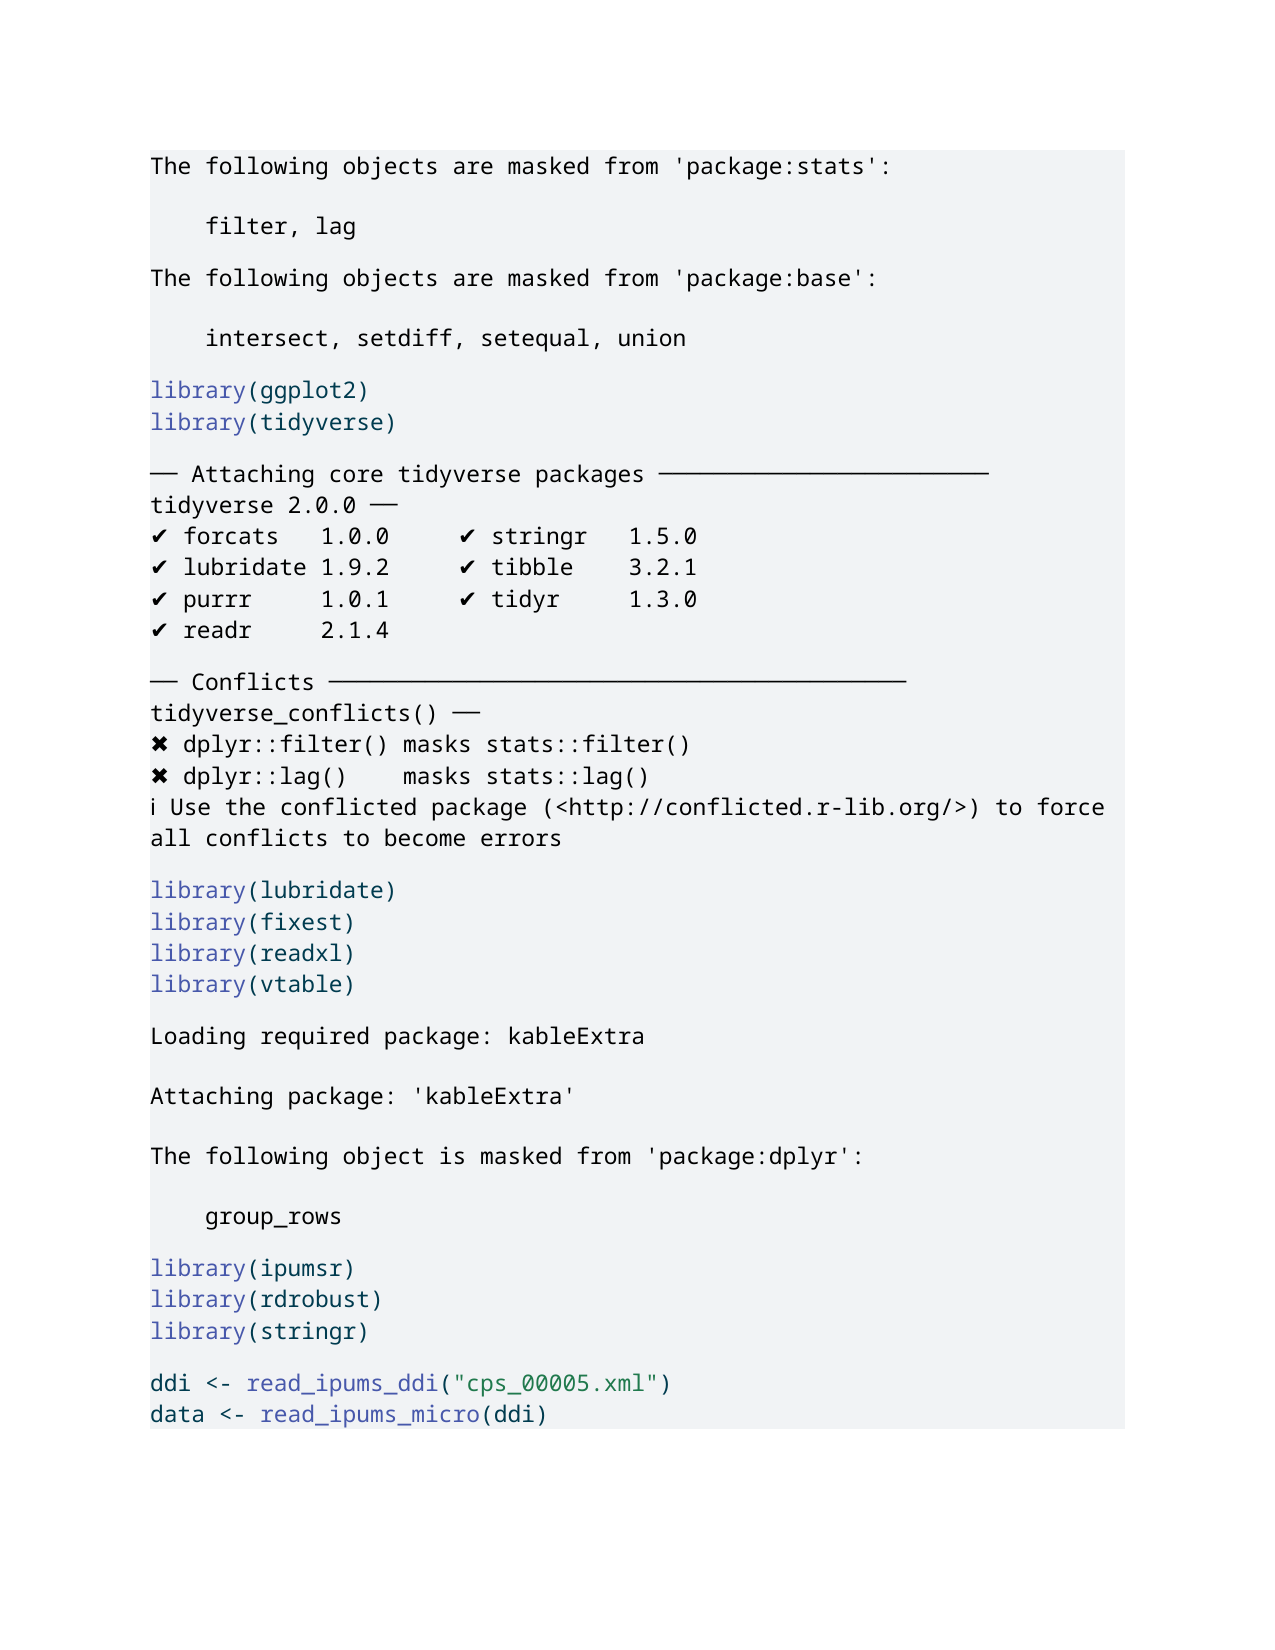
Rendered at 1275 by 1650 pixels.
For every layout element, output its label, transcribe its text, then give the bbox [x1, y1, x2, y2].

text library(ipumsr) library(rdrobust) library(stringr) [150, 1252, 1125, 1346]
text library(ggplot2) library(tidyverse) [370, 374, 1125, 437]
text Loading required package: kableExtra Attaching package: 'kableExtra' The following object is masked from 'package:dplyr': group_rows [150, 1020, 1125, 1231]
text The following objects are masked from 'package:stats': filter, lag [150, 150, 1125, 241]
text ── Conflicts ────────────────────────────────────────── tidyverse_conflicts() ── ✖ dplyr::filter() masks stats::filter() ✖ dplyr::lag() masks stats::lag() ℹ Use the conflicted package (<http://conflicted.r-lib.org/>) to force all conflicts to become errors [150, 666, 1125, 853]
text library(lubridate) library(fixest) library(readxl) library(vtable) [356, 874, 1125, 999]
text ── Attaching core tidyverse packages ──────────────────────── tidyverse 2.0.0 ── ✔ forcats 1.0.0 ✔ stringr 1.5.0 ✔ lubridate 1.9.2 ✔ tibble 3.2.1 ✔ purrr 1.0.1 ✔ tidyr 1.3.0 ✔ readr 2.1.4 [150, 457, 1125, 645]
text The following objects are masked from 'package:base': intersect, setdiff, setequal, union [150, 262, 1125, 353]
text ddi <- read_ipums_ddi("cps_00005.xml") data <- read_ipums_micro(ddi) [549, 1367, 1125, 1429]
